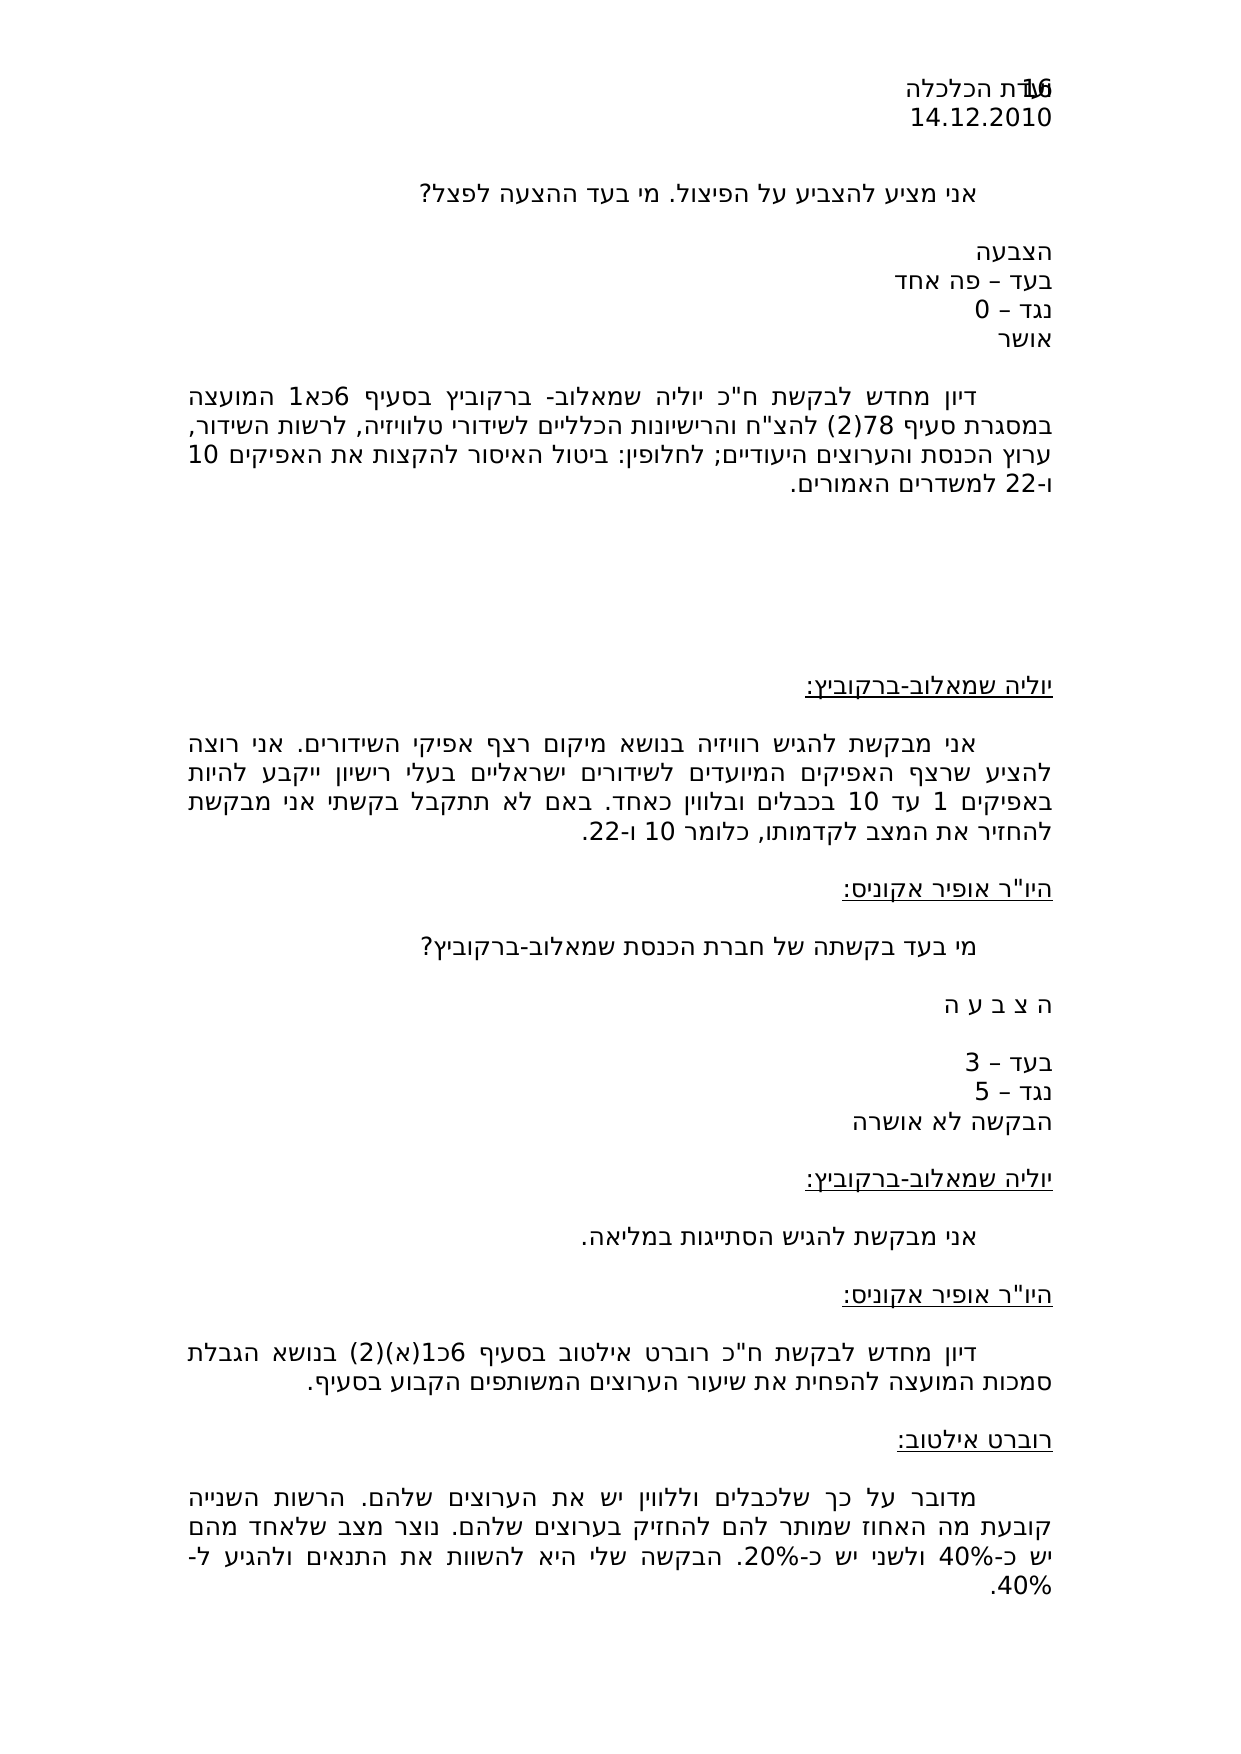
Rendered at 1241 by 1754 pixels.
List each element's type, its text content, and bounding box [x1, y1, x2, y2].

text אני מבקשת להגיש הסתייגות במליאה. [187, 1222, 1053, 1252]
text מדובר על כך שלכבלים וללווין יש את הערוצים שלהם. הרשות השנייה קובעת מה האחוז שמותר להם להחזיק בערוצים שלהם. נוצר מצב שלאחד מהם יש כ-40% ולשני יש כ-20%. הבקשה שלי היא להשוות את התנאים ולהגיע ל-40%. [187, 1483, 1053, 1600]
text בעד – 3 [187, 1048, 1053, 1077]
text דיון מחדש לבקשת ח"כ רוברט אילטוב בסעיף 6כ1(א)(2) בנושא הגבלת סמכות המועצה להפחית את שיעור הערוצים המשותפים הקבוע בסעיף. [187, 1338, 1053, 1397]
text יוליה שמאלוב-ברקוביץ: [187, 671, 1053, 700]
text יוליה שמאלוב-ברקוביץ: [187, 1164, 1053, 1194]
text הצבעה [187, 237, 1053, 266]
text רוברט אילטוב: [187, 1425, 1053, 1454]
text ה צ ב ע ה [187, 990, 1053, 1019]
text אושר [187, 324, 1053, 353]
text היו"ר אופיר אקוניס: [187, 1280, 1053, 1309]
text אני מציע להצביע על הפיצול. מי בעד ההצעה לפצל? [187, 179, 1053, 208]
text בעד – פה אחד [187, 266, 1053, 295]
text נגד – 5 [187, 1077, 1053, 1107]
text דיון מחדש לבקשת ח"כ יוליה שמאלוב- ברקוביץ בסעיף 6כא1 המועצה במסגרת סעיף 78(2) להצ"ח והרישיונות הכלליים לשידורי טלוויזיה, לרשות השידור, ערוץ הכנסת והערוצים היעודיים; לחלופין: ביטול האיסור להקצות את האפיקים 10 ו-22 למשדרים האמורים. [187, 382, 1053, 499]
text היו"ר אופיר אקוניס: [187, 874, 1053, 904]
text נגד – 0 [187, 295, 1053, 324]
text אני מבקשת להגיש רוויזיה בנושא מיקום רצף אפיקי השידורים. אני רוצה להציע שרצף האפיקים המיועדים לשידורים ישראליים בעלי רישיון ייקבע להיות באפיקים 1 עד 10 בכבלים ובלווין כאחד. באם לא תתקבל בקשתי אני מבקשת להחזיר את המצב לקדמותו, כלומר 10 ו-22. [187, 729, 1053, 846]
text מי בעד בקשתה של חברת הכנסת שמאלוב-ברקוביץ? [187, 932, 1053, 962]
text הבקשה לא אושרה [187, 1107, 1053, 1136]
